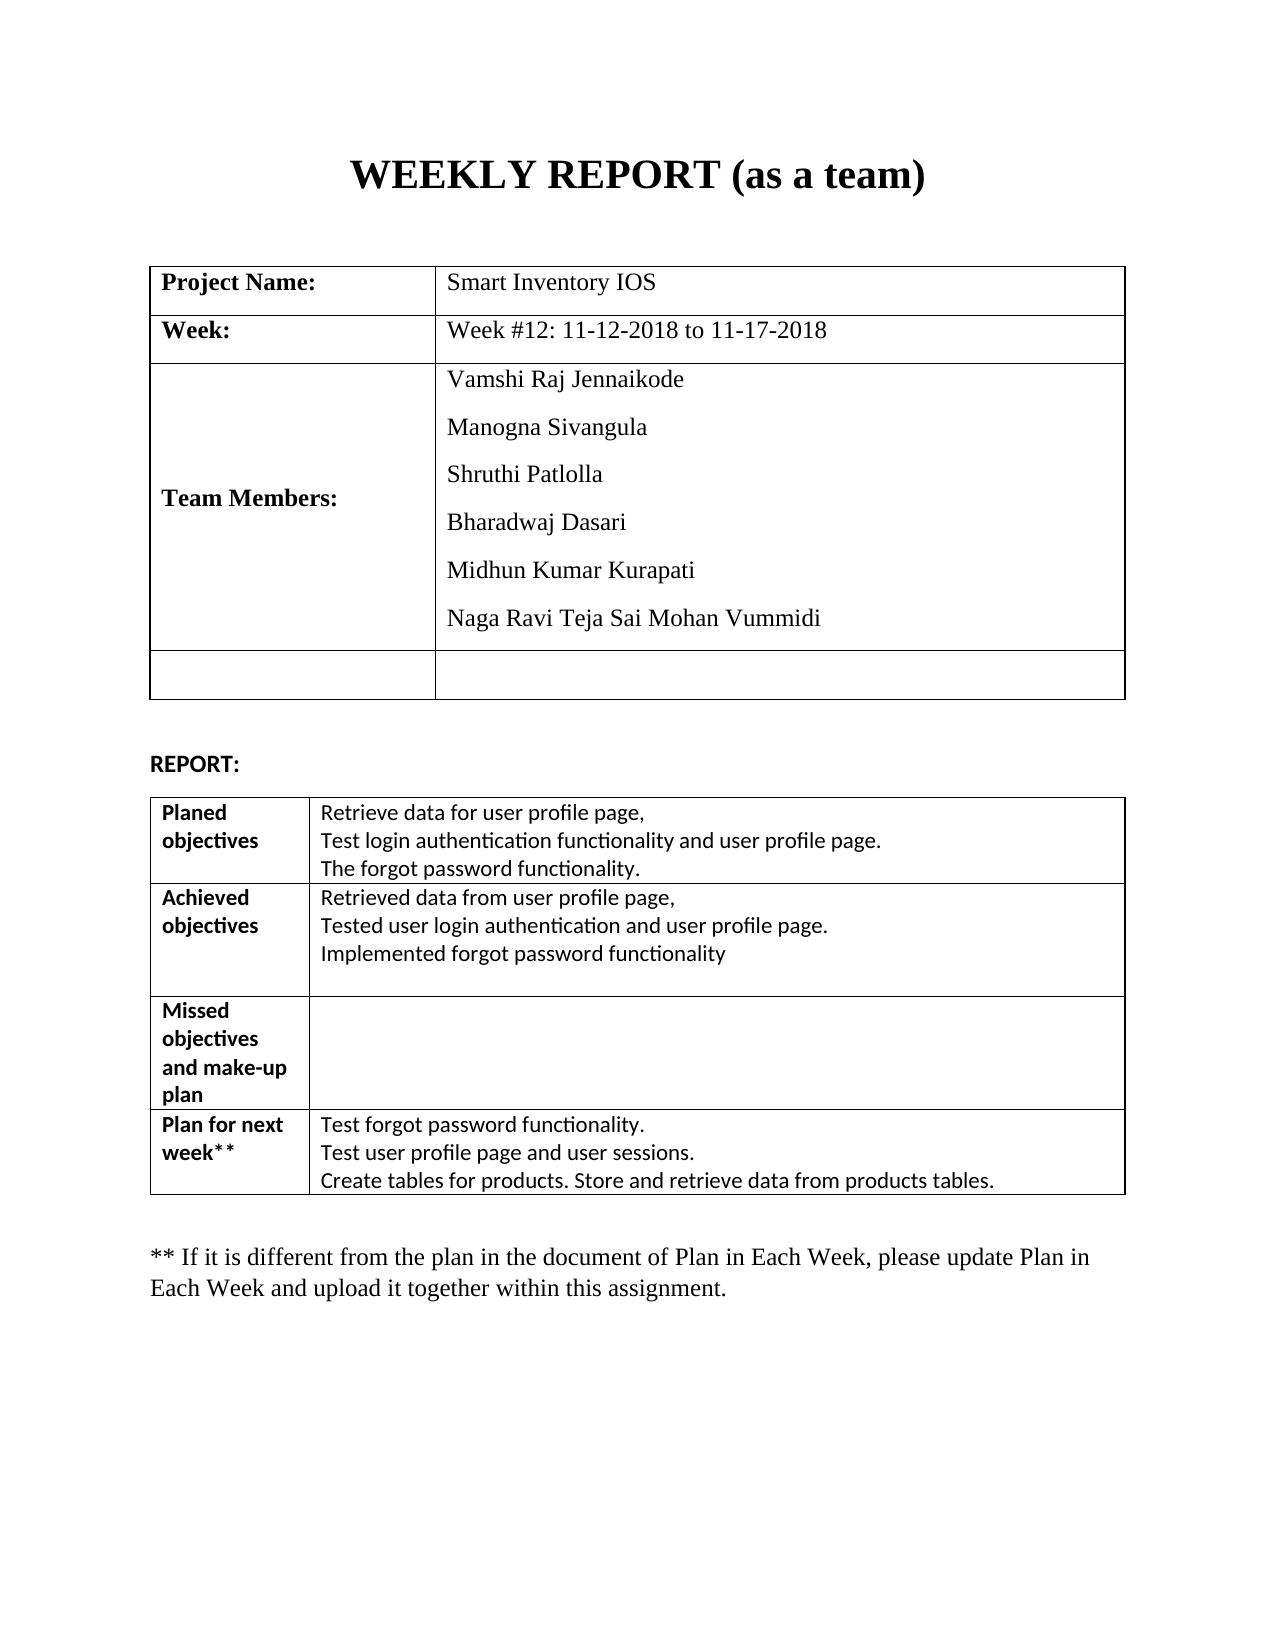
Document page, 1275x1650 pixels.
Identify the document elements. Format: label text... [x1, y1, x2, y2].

table_cell Test forgot password functionality. Test user profile page and user sessions. Create tables for products. Store and retrieve data from products tables. [310, 1110, 1124, 1194]
text REPORT: [150, 748, 1125, 778]
table_cell Vamshi Raj Jennaikode Manogna Sivangula Shruthi Patlolla Bharadwaj Dasari Midhun Kumar Kurapati Naga Ravi Teja Sai Mohan Vummidi [436, 364, 1124, 650]
table_cell Week #12: 11-12-2018 to 11-17-2018 [436, 316, 1124, 363]
table_header Retrieve data for user profile page, Test login authentication functionality and user profile page. The forgot password functionality. [310, 798, 1124, 882]
table_cell Achieved objectives [151, 884, 309, 996]
text WEEKLY REPORT (as a team) [150, 150, 1125, 198]
table_cell Missed objectives and make-up plan [151, 997, 309, 1109]
table_header Smart Inventory IOS [436, 267, 1124, 314]
table_cell [310, 997, 1124, 1109]
text ** If it is different from the plan in the document of Plan in Each Week, please update Plan in Each Week and upload it together within this assignment. [150, 1242, 1125, 1302]
table_cell [151, 651, 435, 699]
table_cell Retrieved data from user profile page, Tested user login authentication and user profile page. Implemented forgot password functionality [310, 884, 1124, 996]
table_cell Team Members: [151, 364, 435, 650]
table_cell Week: [151, 316, 435, 363]
table_cell Plan for next week** [151, 1110, 309, 1194]
table_header Planed objectives [151, 798, 309, 882]
table_header Project Name: [151, 267, 435, 314]
table_cell [436, 651, 1124, 699]
